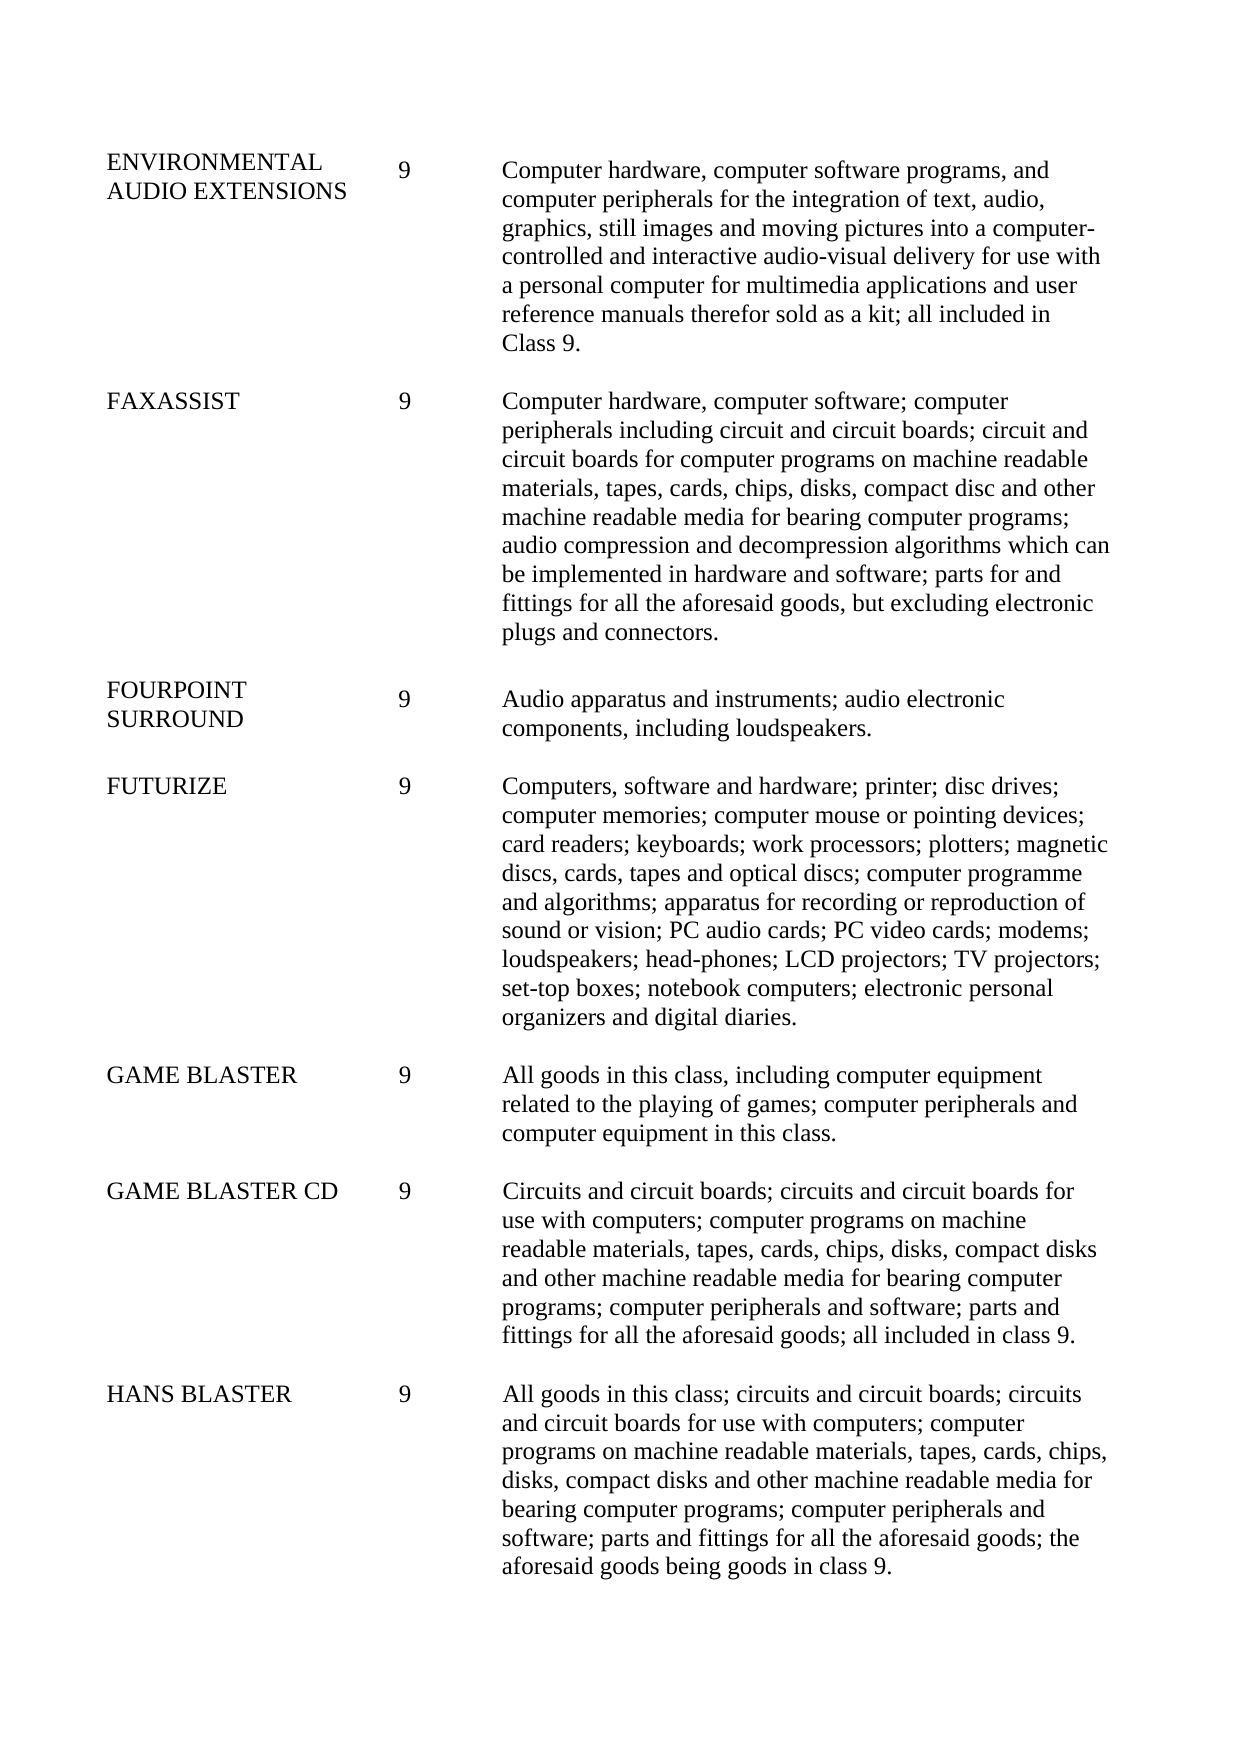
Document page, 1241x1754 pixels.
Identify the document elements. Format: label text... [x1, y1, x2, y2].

text FOURPOINT SURROUND [106, 675, 249, 733]
text 9 Computer hardware, computer software programs, and computer peripherals for the integration of text, audio, graphics, still images and moving pictures into a computer- controlled and interactive audio-visual delivery for use with a personal computer for multimedia applications and user reference manuals therefor sold as a kit; all included in Class 9. [398, 155, 1103, 356]
text related to the playing of games; computer peripherals and computer equipment in this class. [502, 1089, 1081, 1147]
text ENVIRONMENTAL AUDIO EXTENSIONS [106, 147, 349, 205]
text FAXASSIST 9 Computer hardware, computer software; computer [106, 386, 1128, 415]
text 9 Audio apparatus and instruments; audio electronic components, including loudspeakers. [398, 684, 1007, 742]
text and circuit boards for use with computers; computer programs on machine readable materials, tapes, cards, chips, disks, compact disks and other machine readable media for bearing computer programs; computer peripherals and software; parts and fittings for all the aforesaid goods; the aforesaid goods being goods in class 9. [502, 1408, 1110, 1580]
text computer memories; computer mouse or pointing devices; card readers; keyboards; work processors; plotters; magnetic discs, cards, tapes and optical discs; computer programme and algorithms; apparatus for recording or reproduction of sound or vision; PC audio cards; PC video cards; modems; loudspeakers; head-phones; LCD projectors; TV projectors; set-top boxes; notebook computers; electronic personal organizers and digital diaries. [502, 800, 1110, 1030]
text FUTURIZE 9 Computers, software and hardware; printer; disc drives; [106, 771, 1128, 800]
text HANS BLASTER 9 All goods in this class; circuits and circuit boards; circuits [106, 1379, 1128, 1407]
text GAME BLASTER CD 9 Circuits and circuit boards; circuits and circuit boards for [106, 1176, 1128, 1205]
text GAME BLASTER 9 All goods in this class, including computer equipment [106, 1060, 1128, 1089]
text use with computers; computer programs on machine readable materials, tapes, cards, chips, disks, compact disks and other machine readable media for bearing computer programs; computer peripherals and software; parts and fittings for all the aforesaid goods; all included in class 9. [502, 1205, 1100, 1349]
text peripherals including circuit and circuit boards; circuit and circuit boards for computer programs on machine readable materials, tapes, cards, chips, disks, compact disc and other machine readable media for bearing computer programs; audio compression and decompression algorithms which can be implemented in hardware and software; parts for and fittings for all the aforesaid goods, but excluding electronic plugs and connectors. [502, 415, 1112, 645]
